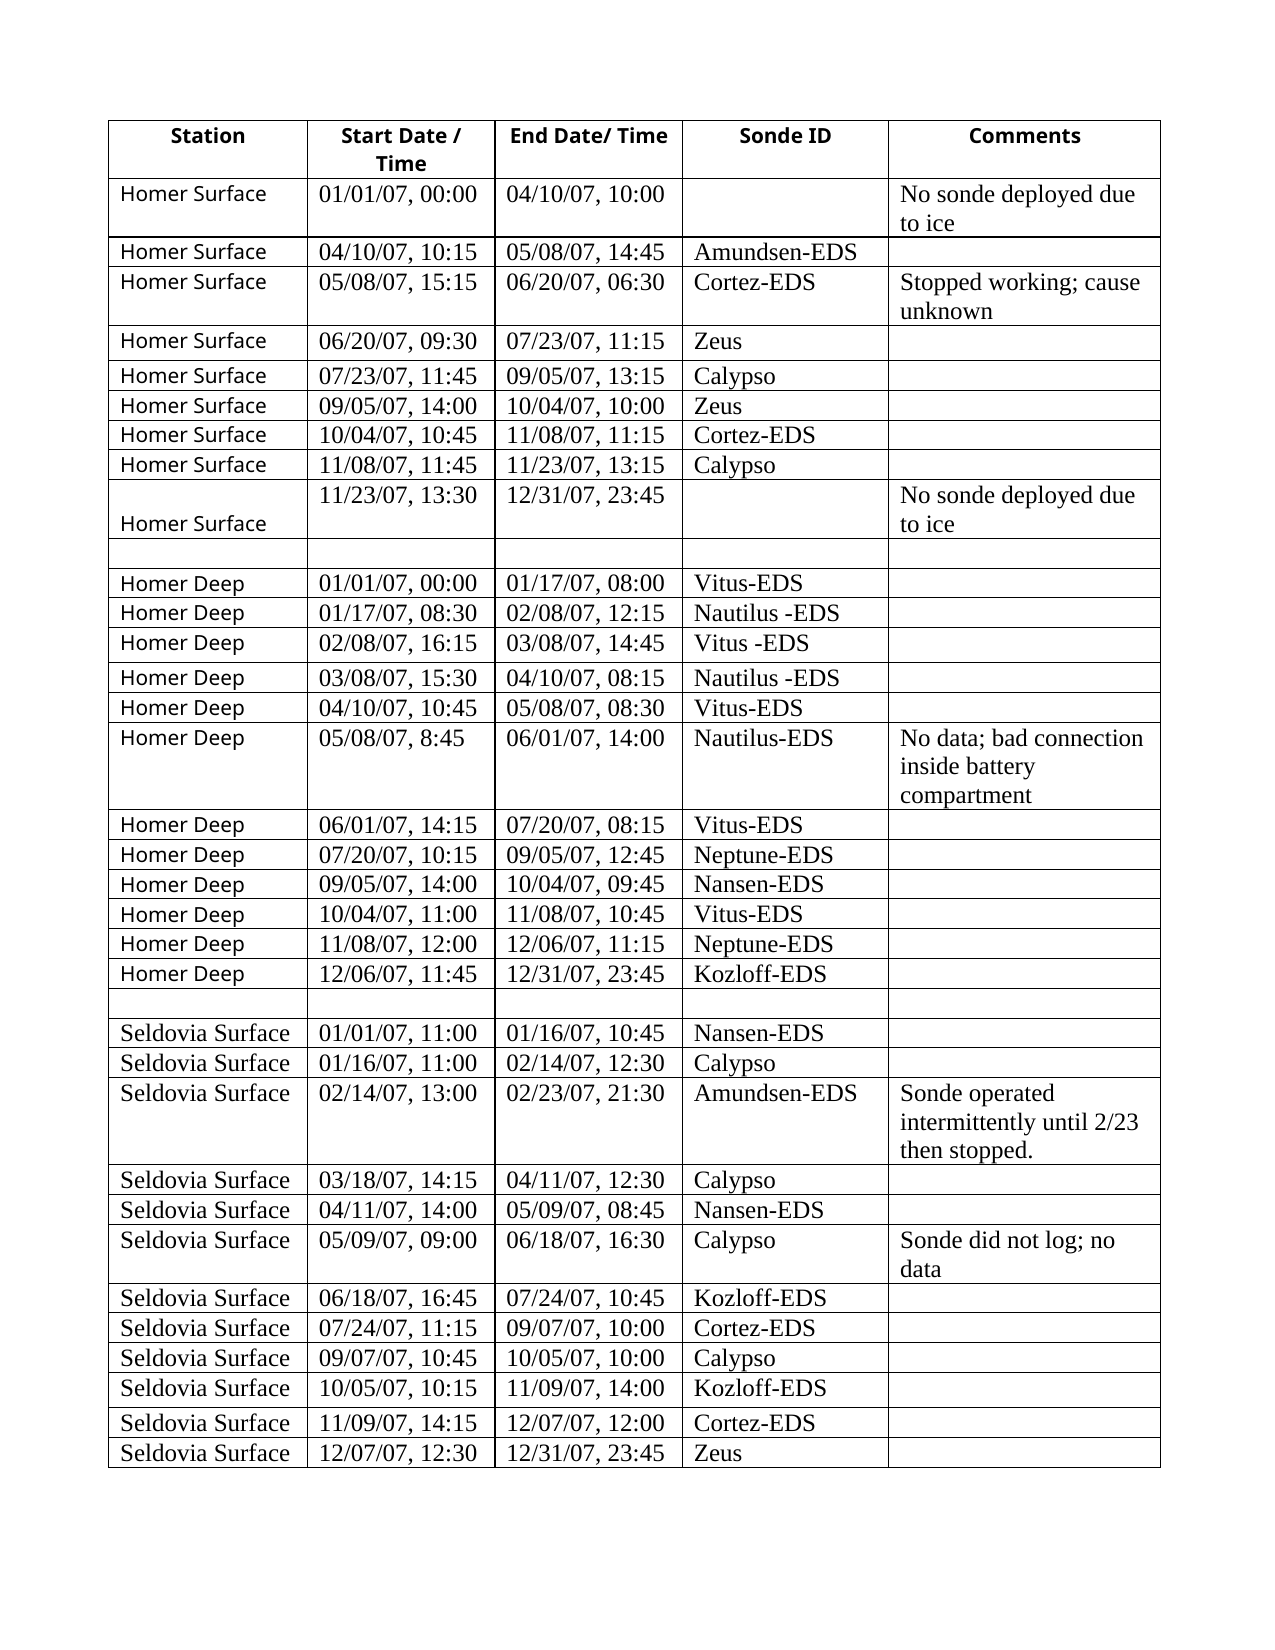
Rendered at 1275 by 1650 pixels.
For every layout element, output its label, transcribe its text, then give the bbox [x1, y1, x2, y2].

table_cell 04/10/07, 10:45 [308, 693, 494, 722]
table_cell Vitus-EDS [683, 569, 888, 597]
table_cell [889, 899, 1160, 928]
table_cell [889, 1048, 1160, 1077]
table_cell Seldovia Surface [109, 1165, 307, 1194]
table_cell [496, 989, 682, 1017]
table_cell Calypso [683, 1225, 888, 1282]
table_cell [683, 989, 888, 1017]
table_cell Neptune-EDS [683, 929, 888, 958]
table_cell No sonde deployed due to ice [889, 179, 1160, 236]
table_cell [889, 450, 1160, 479]
table_cell [109, 539, 307, 567]
table_cell Homer Deep [109, 810, 307, 839]
table_cell Vitus-EDS [683, 693, 888, 722]
table_cell 06/01/07, 14:15 [308, 810, 494, 839]
table_cell 07/20/07, 08:15 [496, 810, 682, 839]
table_cell [889, 326, 1160, 360]
table_cell Homer Deep [109, 723, 307, 809]
table_cell Cortez-EDS [683, 267, 888, 325]
table_cell 04/11/07, 14:00 [308, 1195, 494, 1224]
table_cell 10/04/07, 10:45 [308, 421, 494, 449]
table_cell Homer Deep [109, 929, 307, 958]
table_cell Seldovia Surface [109, 1343, 307, 1372]
table_cell Homer Surface [109, 238, 307, 266]
table_cell Seldovia Surface [109, 1284, 307, 1312]
table_cell 12/31/07, 23:45 [496, 1438, 682, 1467]
table_header Comments [889, 121, 1160, 178]
table_cell Zeus [683, 391, 888, 419]
table_cell 01/01/07, 00:00 [308, 179, 494, 236]
table_cell [889, 929, 1160, 958]
table_cell 05/09/07, 08:45 [496, 1195, 682, 1224]
table_cell [889, 1284, 1160, 1312]
table_cell Homer Deep [109, 693, 307, 722]
table_cell [496, 539, 682, 567]
table_cell Zeus [683, 326, 888, 360]
table_header Station [109, 121, 307, 178]
table_cell 10/05/07, 10:15 [308, 1373, 494, 1407]
table_cell [889, 663, 1160, 692]
table_cell [889, 361, 1160, 390]
table_cell Kozloff-EDS [683, 1373, 888, 1407]
table_cell Kozloff-EDS [683, 1284, 888, 1312]
table_cell 09/05/07, 12:45 [496, 840, 682, 868]
table_cell Amundsen-EDS [683, 1078, 888, 1164]
table_cell [889, 1408, 1160, 1437]
table_cell 07/24/07, 11:15 [308, 1313, 494, 1342]
table_cell 11/09/07, 14:15 [308, 1408, 494, 1437]
table_cell [889, 870, 1160, 898]
table_cell Sonde operated intermittently until 2/23 then stopped. [889, 1078, 1160, 1164]
table_header Start Date / Time [308, 121, 494, 178]
table_cell 05/08/07, 15:15 [308, 267, 494, 325]
table_cell Nautilus-EDS [683, 723, 888, 809]
table_cell [889, 693, 1160, 722]
table_cell 12/31/07, 23:45 [496, 480, 682, 538]
table_header End Date/ Time [496, 121, 682, 178]
table_cell [889, 421, 1160, 449]
table_cell [889, 959, 1160, 988]
table_cell Calypso [683, 450, 888, 479]
table_cell 07/20/07, 10:15 [308, 840, 494, 868]
table_cell Seldovia Surface [109, 1019, 307, 1047]
table_cell 12/31/07, 23:45 [496, 959, 682, 988]
table_cell 06/20/07, 06:30 [496, 267, 682, 325]
table_cell Kozloff-EDS [683, 959, 888, 988]
table_cell Homer Deep [109, 870, 307, 898]
table_cell Zeus [683, 1438, 888, 1467]
table_cell 01/16/07, 11:00 [308, 1048, 494, 1077]
table_cell 02/23/07, 21:30 [496, 1078, 682, 1164]
table_cell Sonde did not log; no data [889, 1225, 1160, 1282]
table_cell 05/08/07, 8:45 [308, 723, 494, 809]
table_cell 07/23/07, 11:45 [308, 361, 494, 390]
table_cell [889, 391, 1160, 419]
table_cell Homer Surface [109, 326, 307, 360]
table_cell Calypso [683, 361, 888, 390]
table_cell Homer Deep [109, 663, 307, 692]
table_cell 05/08/07, 08:30 [496, 693, 682, 722]
table_cell 06/18/07, 16:30 [496, 1225, 682, 1282]
table_cell [889, 1343, 1160, 1372]
table_cell 09/05/07, 14:00 [308, 870, 494, 898]
table_cell Calypso [683, 1048, 888, 1077]
table_cell 06/18/07, 16:45 [308, 1284, 494, 1312]
table_cell [109, 989, 307, 1017]
table_cell [889, 628, 1160, 662]
table_cell 11/08/07, 11:15 [496, 421, 682, 449]
table_cell No sonde deployed due to ice [889, 480, 1160, 538]
table_cell 11/08/07, 10:45 [496, 899, 682, 928]
table_cell Homer Deep [109, 899, 307, 928]
table_cell [889, 598, 1160, 627]
table_cell 10/04/07, 11:00 [308, 899, 494, 928]
table_cell 12/06/07, 11:15 [496, 929, 682, 958]
table_cell Seldovia Surface [109, 1408, 307, 1437]
table_cell 02/08/07, 12:15 [496, 598, 682, 627]
table_cell 12/06/07, 11:45 [308, 959, 494, 988]
table_cell Seldovia Surface [109, 1438, 307, 1467]
table_cell Calypso [683, 1343, 888, 1372]
table_cell 12/07/07, 12:30 [308, 1438, 494, 1467]
table_cell [683, 480, 888, 538]
table_cell Nansen-EDS [683, 1195, 888, 1224]
table_cell Homer Deep [109, 598, 307, 627]
table_cell Calypso [683, 1165, 888, 1194]
table_cell 11/09/07, 14:00 [496, 1373, 682, 1407]
table_cell Seldovia Surface [109, 1313, 307, 1342]
table_cell 02/08/07, 16:15 [308, 628, 494, 662]
table_cell 04/10/07, 10:15 [308, 238, 494, 266]
table_cell Seldovia Surface [109, 1225, 307, 1282]
table_cell 10/04/07, 10:00 [496, 391, 682, 419]
table_cell [889, 539, 1160, 567]
table_cell 05/09/07, 09:00 [308, 1225, 494, 1282]
table_cell [889, 840, 1160, 868]
table_cell 02/14/07, 12:30 [496, 1048, 682, 1077]
table_cell 03/08/07, 15:30 [308, 663, 494, 692]
table_cell 04/10/07, 08:15 [496, 663, 682, 692]
table_cell 11/23/07, 13:30 [308, 480, 494, 538]
table_cell [889, 810, 1160, 839]
table_cell [308, 539, 494, 567]
table_cell 07/24/07, 10:45 [496, 1284, 682, 1312]
table_cell Homer Surface [109, 480, 307, 538]
table_cell 01/17/07, 08:30 [308, 598, 494, 627]
table_cell 01/01/07, 11:00 [308, 1019, 494, 1047]
table_cell Vitus-EDS [683, 899, 888, 928]
table_cell 04/11/07, 12:30 [496, 1165, 682, 1194]
table_cell 11/23/07, 13:15 [496, 450, 682, 479]
table_cell [889, 1019, 1160, 1047]
table_cell 09/05/07, 13:15 [496, 361, 682, 390]
table_cell Homer Deep [109, 569, 307, 597]
table_cell Vitus-EDS [683, 810, 888, 839]
table_cell Nautilus -EDS [683, 663, 888, 692]
table_cell [889, 989, 1160, 1017]
table_cell [683, 179, 888, 236]
table_cell Seldovia Surface [109, 1373, 307, 1407]
table_cell 01/17/07, 08:00 [496, 569, 682, 597]
table_cell Seldovia Surface [109, 1195, 307, 1224]
table_cell No data; bad connection inside battery compartment [889, 723, 1160, 809]
table_cell 01/01/07, 00:00 [308, 569, 494, 597]
table_cell Cortez-EDS [683, 421, 888, 449]
table_cell 01/16/07, 10:45 [496, 1019, 682, 1047]
table_cell [889, 238, 1160, 266]
table_cell Nansen-EDS [683, 870, 888, 898]
table_cell 06/20/07, 09:30 [308, 326, 494, 360]
table_cell Neptune-EDS [683, 840, 888, 868]
table_cell [889, 1165, 1160, 1194]
table_cell Homer Deep [109, 628, 307, 662]
table_cell Homer Deep [109, 840, 307, 868]
table_cell [889, 569, 1160, 597]
table_cell 11/08/07, 11:45 [308, 450, 494, 479]
table_cell Homer Surface [109, 179, 307, 236]
table_cell [889, 1373, 1160, 1407]
table_cell 03/18/07, 14:15 [308, 1165, 494, 1194]
table_cell 02/14/07, 13:00 [308, 1078, 494, 1164]
table_cell Nansen-EDS [683, 1019, 888, 1047]
table_cell 03/08/07, 14:45 [496, 628, 682, 662]
table_cell [683, 539, 888, 567]
table_cell Seldovia Surface [109, 1048, 307, 1077]
table_cell Homer Surface [109, 267, 307, 325]
table_cell [889, 1438, 1160, 1467]
table_cell 09/05/07, 14:00 [308, 391, 494, 419]
table_cell 11/08/07, 12:00 [308, 929, 494, 958]
table_cell 09/07/07, 10:45 [308, 1343, 494, 1372]
table_cell Stopped working; cause unknown [889, 267, 1160, 325]
table_cell [889, 1195, 1160, 1224]
table_cell 06/01/07, 14:00 [496, 723, 682, 809]
table_cell Homer Surface [109, 361, 307, 390]
table_cell Homer Surface [109, 450, 307, 479]
table_cell Homer Surface [109, 421, 307, 449]
table_cell [889, 1313, 1160, 1342]
table_cell Seldovia Surface [109, 1078, 307, 1164]
table_cell Vitus -EDS [683, 628, 888, 662]
table_cell 04/10/07, 10:00 [496, 179, 682, 236]
table_cell 10/04/07, 09:45 [496, 870, 682, 898]
table_cell Cortez-EDS [683, 1313, 888, 1342]
table_header Sonde ID [683, 121, 888, 178]
table_cell Amundsen-EDS [683, 238, 888, 266]
table_cell Homer Surface [109, 391, 307, 419]
table_cell 09/07/07, 10:00 [496, 1313, 682, 1342]
table_cell 07/23/07, 11:15 [496, 326, 682, 360]
table_cell Homer Deep [109, 959, 307, 988]
table_cell 12/07/07, 12:00 [496, 1408, 682, 1437]
table_cell 10/05/07, 10:00 [496, 1343, 682, 1372]
table_cell Cortez-EDS [683, 1408, 888, 1437]
table_cell [308, 989, 494, 1017]
table_cell Nautilus -EDS [683, 598, 888, 627]
table_cell 05/08/07, 14:45 [496, 238, 682, 266]
